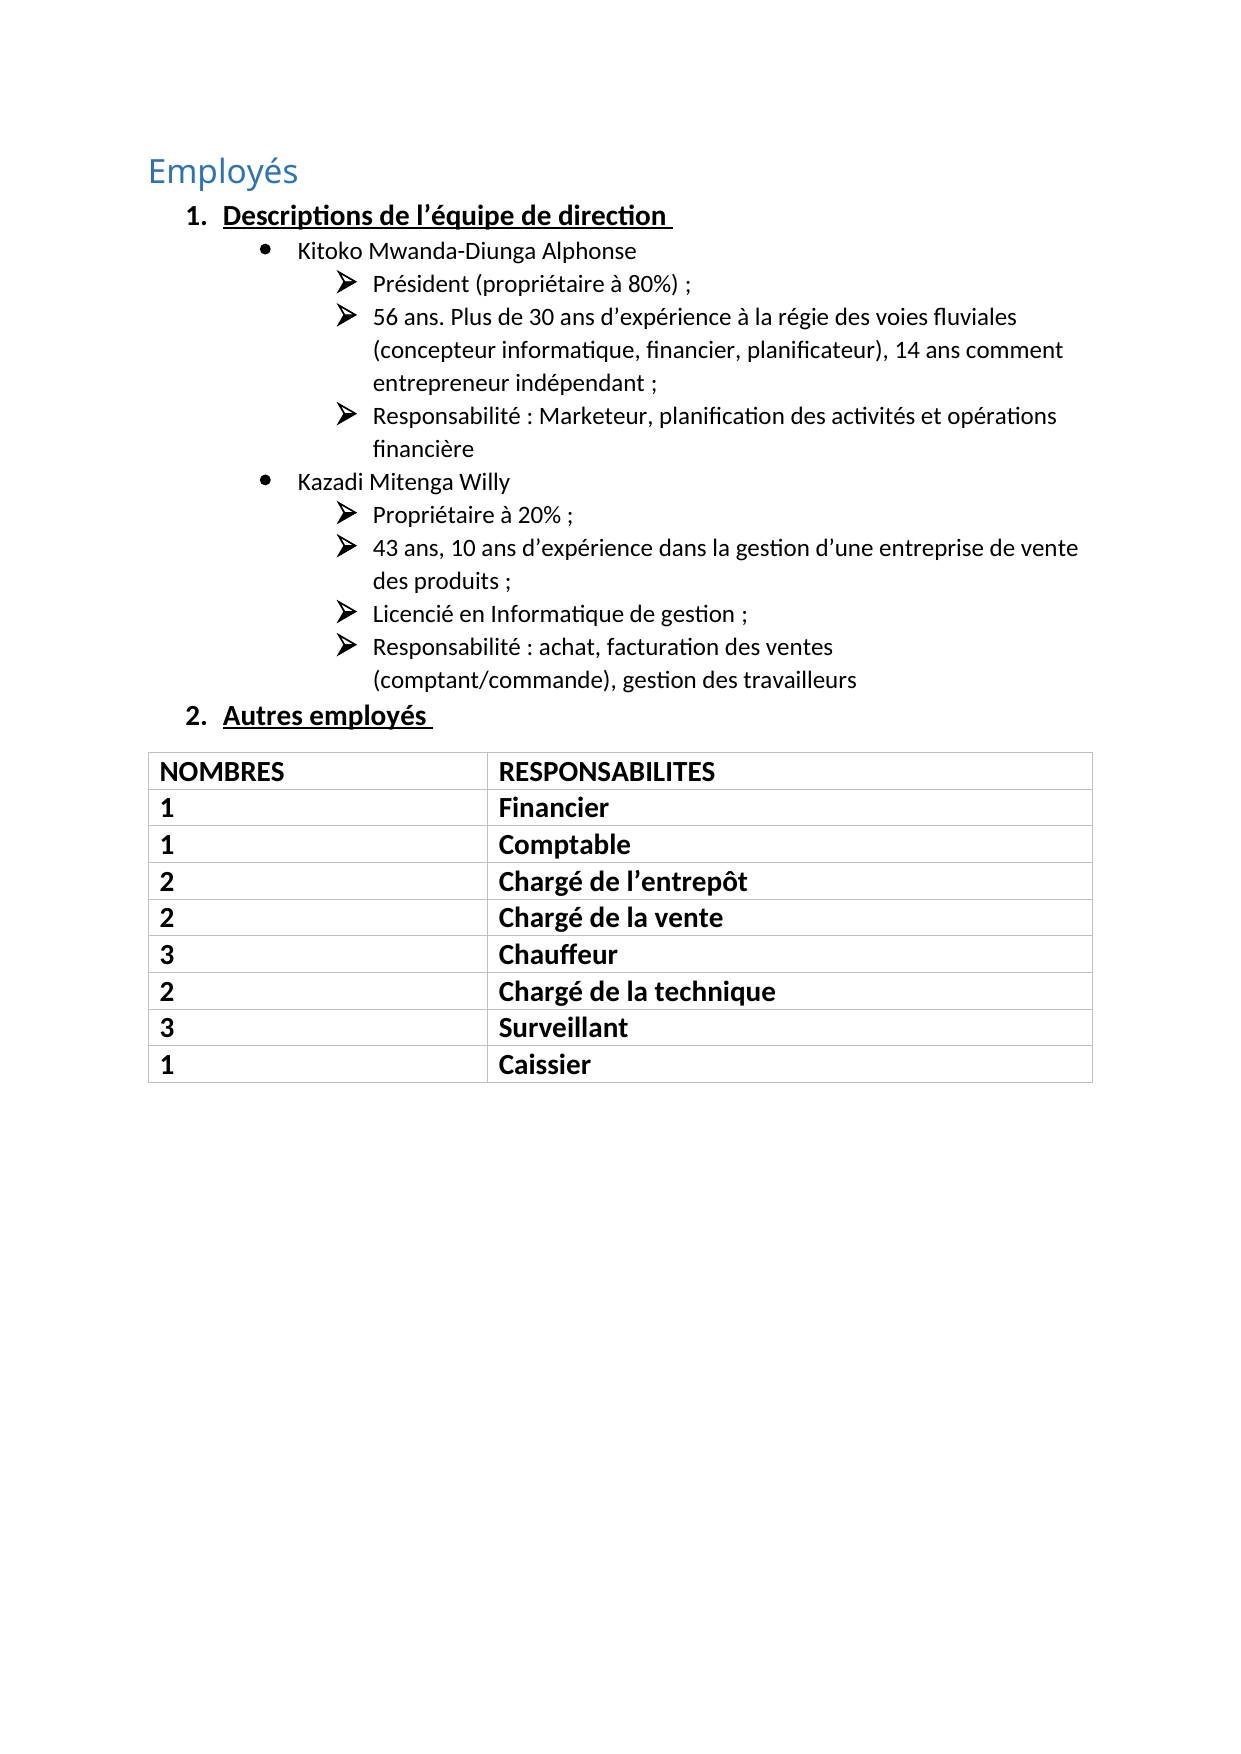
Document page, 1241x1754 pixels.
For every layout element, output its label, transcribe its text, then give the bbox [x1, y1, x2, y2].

list Descriptions de l’équipe de direction [185, 197, 1093, 232]
table_cell Surveillant [488, 1010, 1092, 1045]
list Responsabilité : Marketeur, planification des activités et opérations financière [335, 400, 1093, 463]
table_cell Chargé de l’entrepôt [488, 863, 1092, 898]
table_cell 2 [149, 973, 487, 1008]
table_cell Financier [488, 790, 1092, 825]
table_cell 1 [149, 1046, 487, 1082]
table_cell Comptable [488, 826, 1092, 862]
table_header RESPONSABILITES [488, 753, 1092, 788]
list 56 ans. Plus de 30 ans d’expérience à la régie des voies fluviales (concepteur informatique, financier, planificateur), 14 ans comment entrepreneur indépendant ; [335, 301, 1093, 397]
list Propriétaire à 20% ; [335, 499, 1093, 529]
list Responsabilité : achat, facturation des ventes (comptant/commande), gestion des travailleurs [335, 631, 1093, 694]
subtitle Employés [148, 148, 1093, 193]
table_cell 2 [149, 900, 487, 935]
table_cell Caissier [488, 1046, 1092, 1082]
list Kazadi Mitenga Willy [260, 466, 1093, 496]
table_cell Chargé de la technique [488, 973, 1092, 1008]
table_cell Chauffeur [488, 936, 1092, 972]
table_cell 3 [149, 936, 487, 972]
table_cell 1 [149, 826, 487, 862]
list Président (propriétaire à 80%) ; [335, 268, 1093, 299]
list 43 ans, 10 ans d’expérience dans la gestion d’une entreprise de vente des produits ; [335, 532, 1093, 595]
table_cell 2 [149, 863, 487, 898]
list Kitoko Mwanda-Diunga Alphonse [260, 235, 1093, 266]
list Licencié en Informatique de gestion ; [335, 598, 1093, 628]
table_cell 1 [149, 790, 487, 825]
table_cell Chargé de la vente [488, 900, 1092, 935]
table_cell 3 [149, 1010, 487, 1045]
table_header NOMBRES [149, 753, 487, 788]
list Autres employés [185, 697, 1093, 732]
